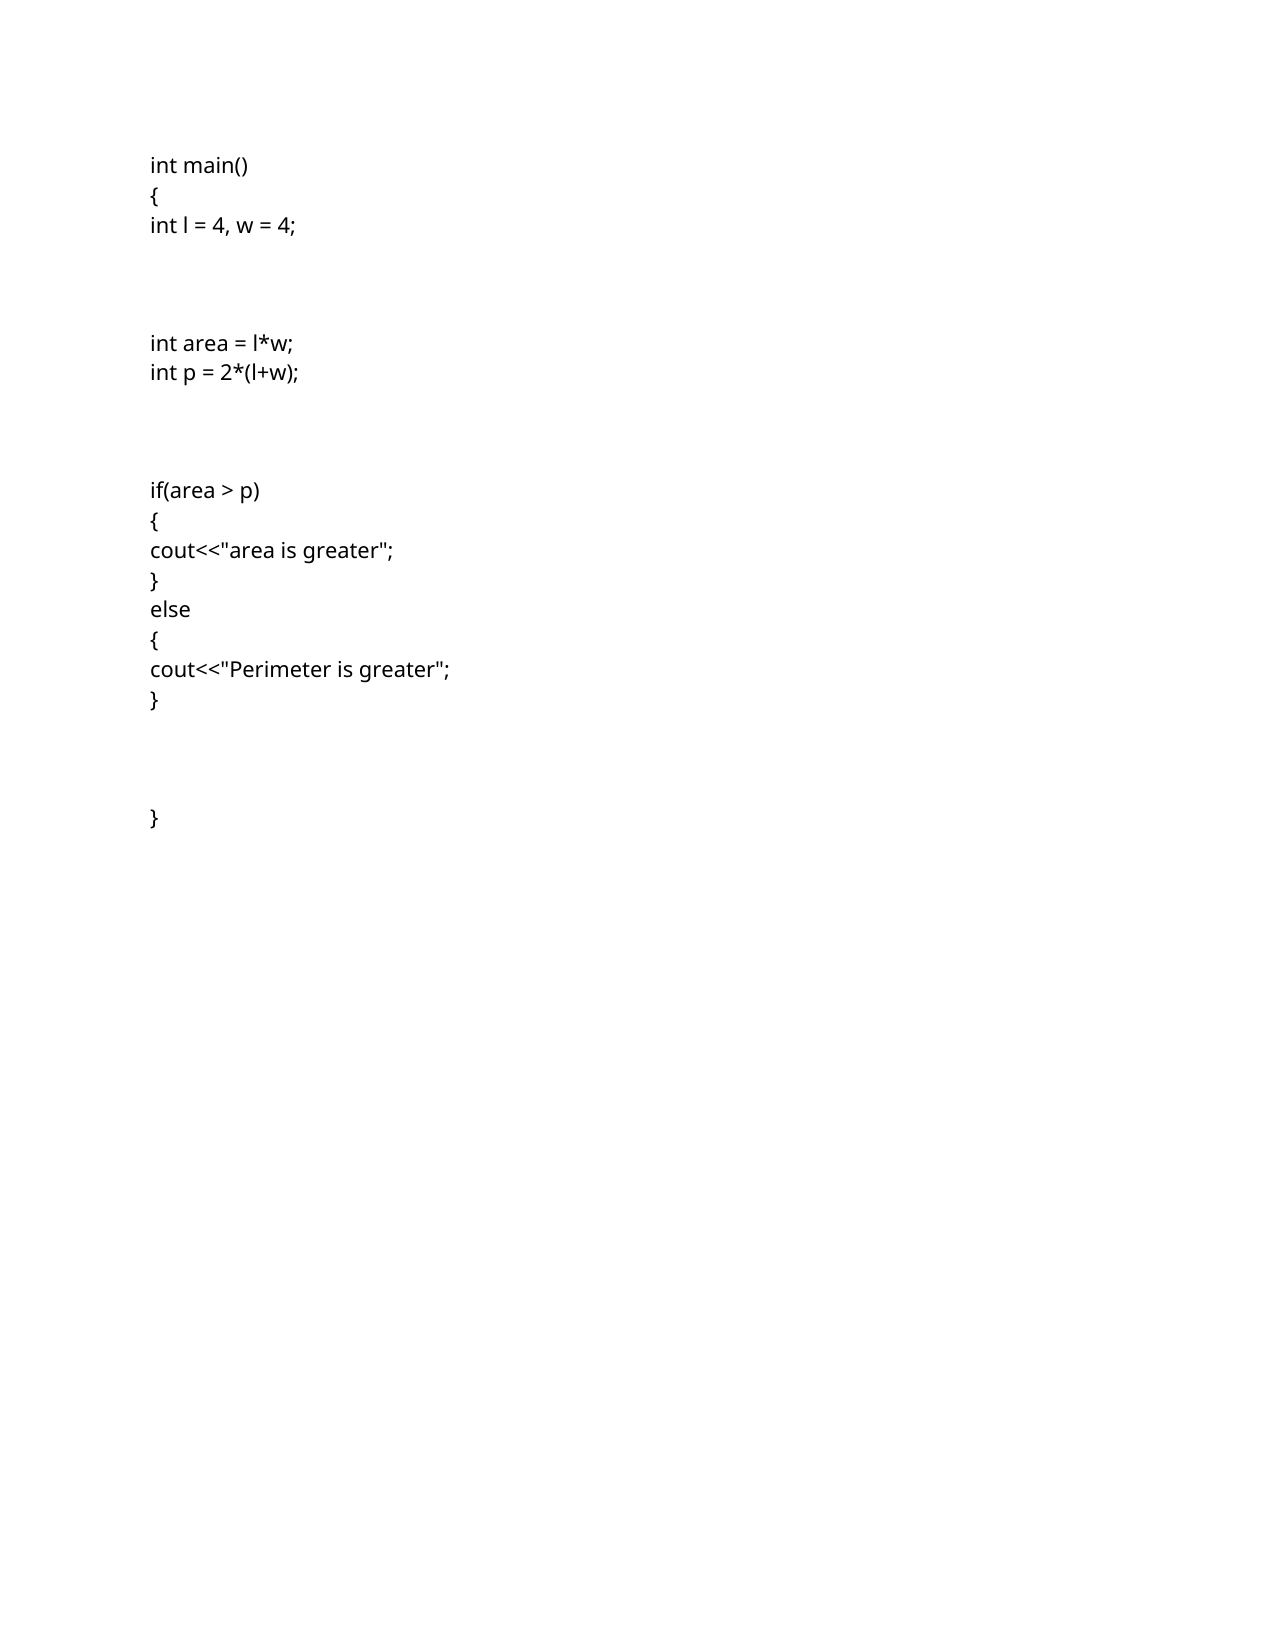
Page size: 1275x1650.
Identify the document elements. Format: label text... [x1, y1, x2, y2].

text }​​ [150, 802, 1125, 831]
text int area = l*w; int p = 2*(l+w); [150, 327, 1125, 387]
text if(area > p) {​​ cout<<"area is greater"; }​​ else {​​ cout<<"Perimeter is greater"; }​​ [150, 475, 1125, 713]
text int main() {​​ int l = 4, w = 4; [150, 150, 1125, 239]
